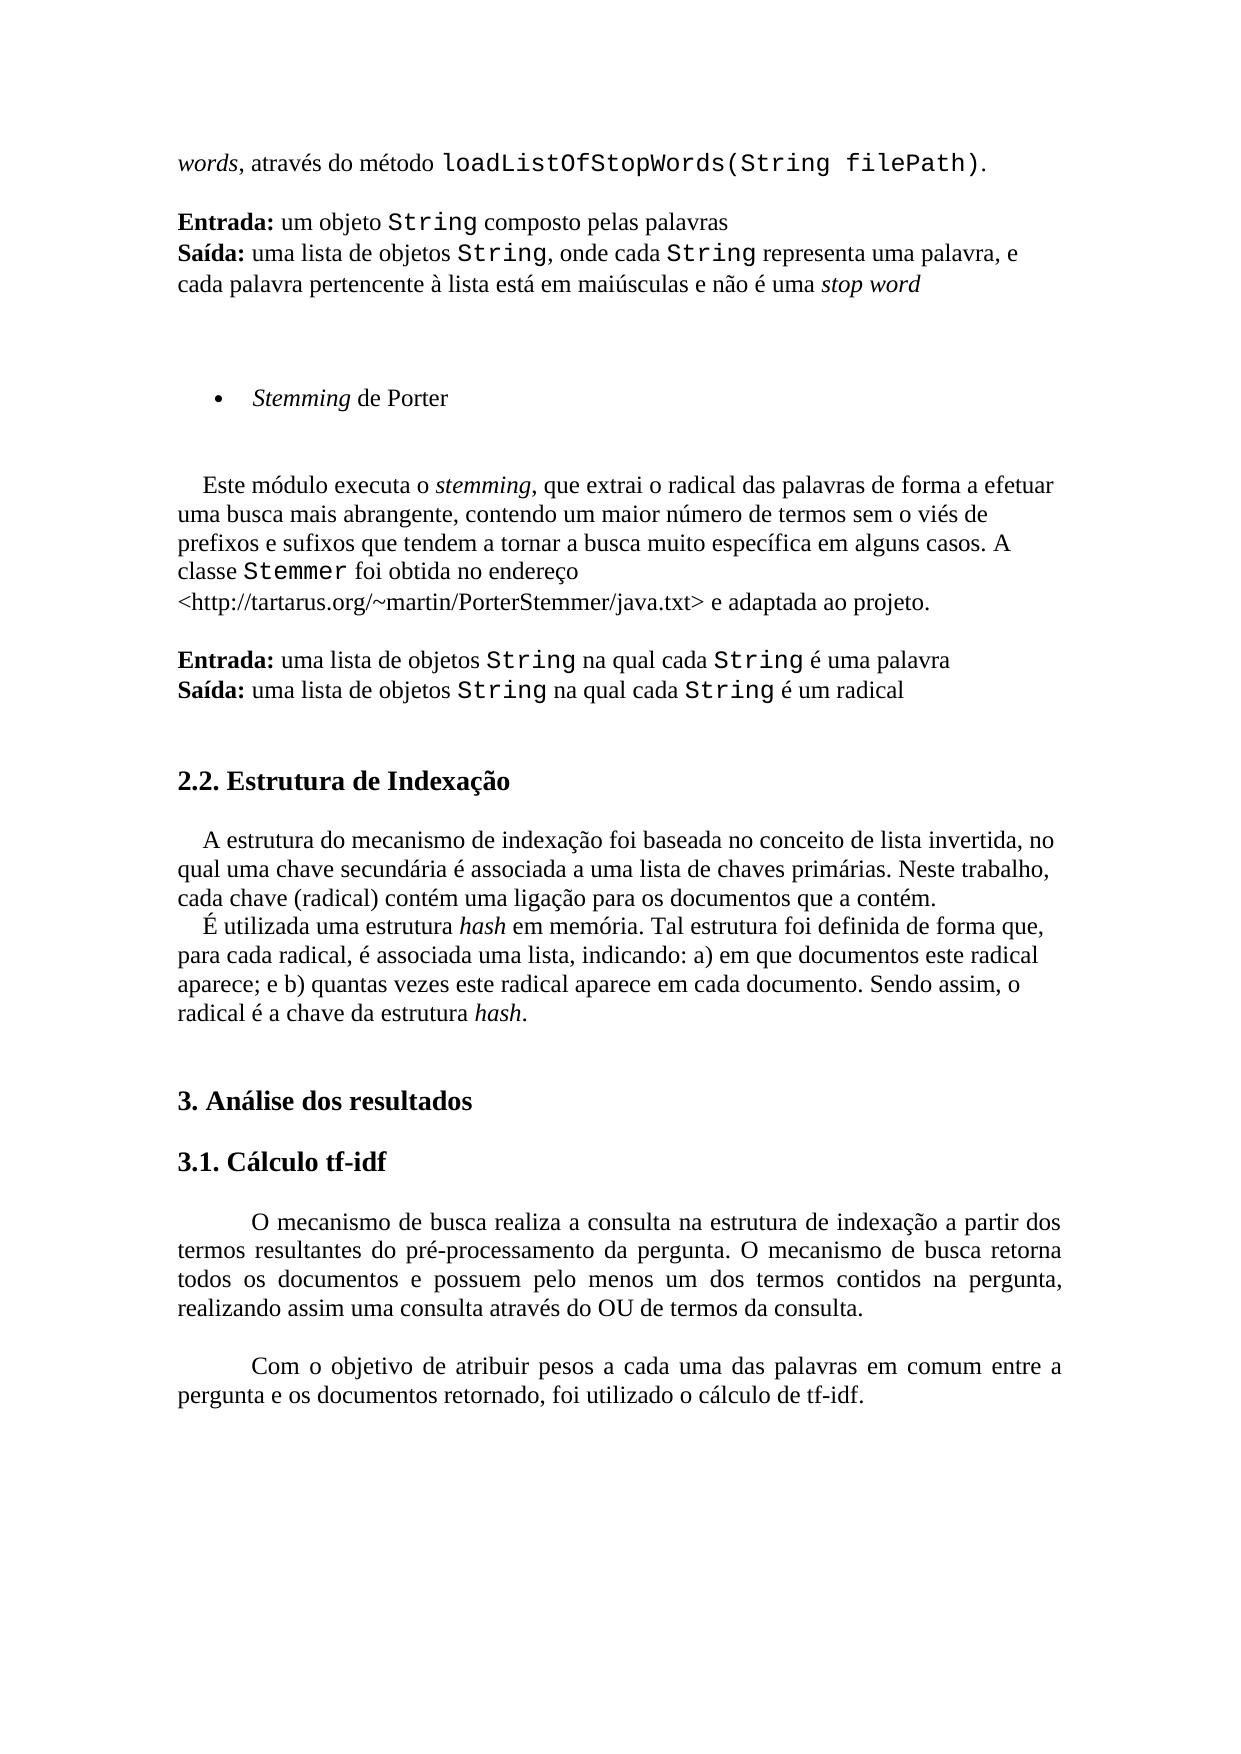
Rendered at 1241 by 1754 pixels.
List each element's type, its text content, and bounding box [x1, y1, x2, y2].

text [177, 148, 1063, 354]
text Este módulo executa o stemming, que extrai o radical das palavras de forma a efetuar uma busca mais abrangente, contendo um maior número de termos sem o viés de prefixos e sufixos que tendem a tornar a busca muito específica em alguns casos. A classe Stemmer foi obtida no endereço <http://tartarus.org/~martin/PorterStemmer/java.txt> e adaptada ao projeto. Entrada: uma lista de objetos String na qual cada String é uma palavra Saída: uma lista de objetos String na qual cada String é um radical [177, 441, 1063, 734]
text 3. Análise dos resultados [177, 1084, 1063, 1116]
text A estrutura do mecanismo de indexação foi baseada no conceito de lista invertida, no qual uma chave secundária é associada a uma lista de chaves primárias. Neste trabalho, cada chave (radical) contém uma ligação para os documentos que a contém. É utilizada uma estrutura hash em memória. Tal estrutura foi definida de forma que, para cada radical, é associada uma lista, indicando: a) em que documentos este radical aparece; e b) quantas vezes este radical aparece em cada documento. Sendo assim, o radical é a chave da estrutura hash. [177, 825, 1063, 1054]
list Stemming de Porter [215, 383, 1063, 412]
text 3.1. Cálculo tf-idf [177, 1145, 1063, 1178]
text 2.2. Estrutura de Indexação [177, 764, 1063, 796]
text Com o objetivo de atribuir pesos a cada uma das palavras em comum entre a pergunta e os documentos retornado, foi utilizado o cálculo de tf-idf. [177, 1351, 1063, 1408]
text O mecanismo de busca realiza a consulta na estrutura de indexação a partir dos termos resultantes do pré-processamento da pergunta. O mecanismo de busca retorna todos os documentos e possuem pelo menos um dos termos contidos na pergunta, realizando assim uma consulta através do OU de termos da consulta. [177, 1207, 1063, 1322]
